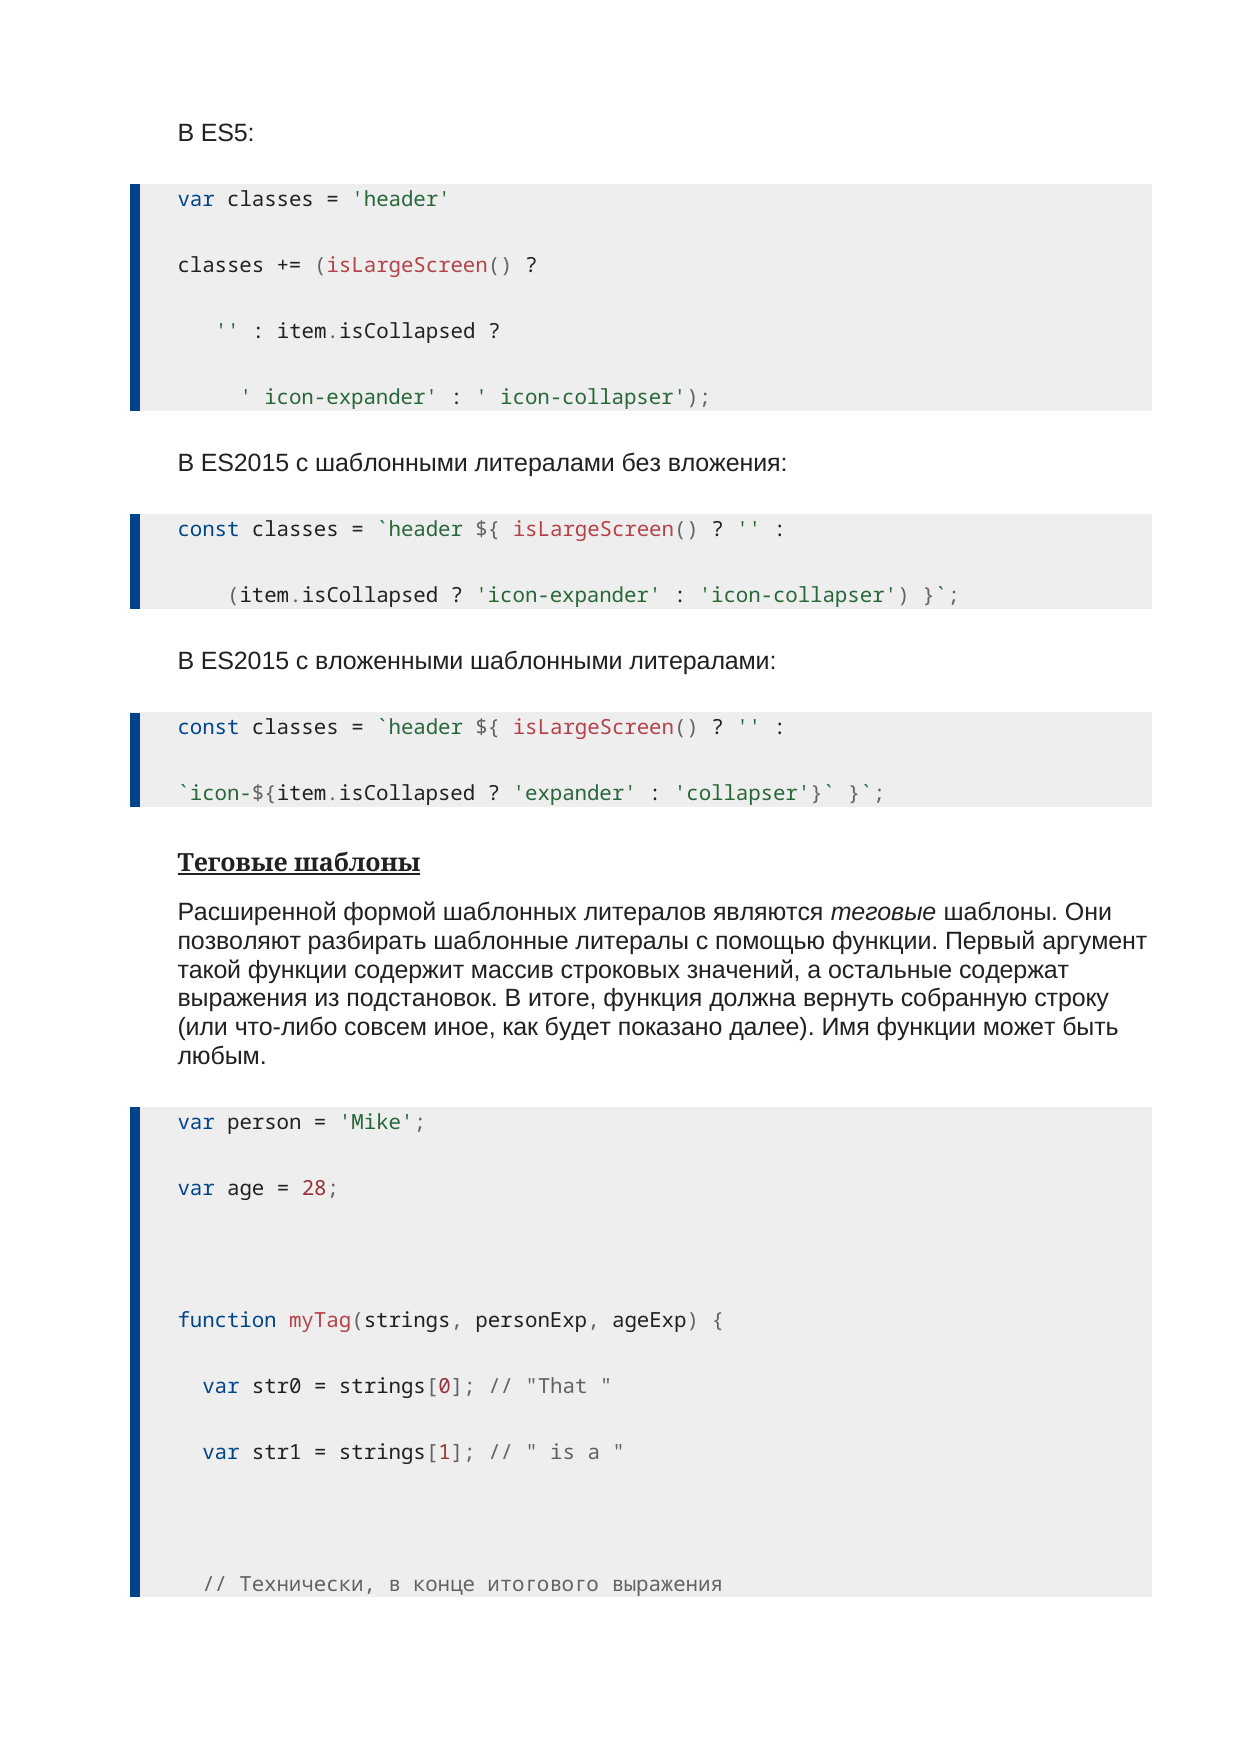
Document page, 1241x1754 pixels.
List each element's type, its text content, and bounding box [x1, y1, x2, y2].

text Расширенной формой шаблонных литералов являются теговые шаблоны. Они позволяют разбирать шаблонные литералы с помощью функции. Первый аргумент такой функции содержит массив строковых значений, а остальные содержат выражения из подстановок. В итоге, функция должна вернуть собранную строку (или что-либо совсем иное, как будет показано далее). Имя функции может быть любым. [177, 897, 1152, 1070]
text var person = 'Mike'; [140, 1107, 1152, 1136]
text `icon-${item.isCollapsed ? 'expander' : 'collapser'}` }`; [140, 778, 1152, 807]
text const classes = `header ${ isLargeScreen() ? '' : [130, 712, 1152, 741]
text В ES2015 с вложенными шаблонными литералами: [177, 646, 1152, 675]
text const classes = `header ${ isLargeScreen() ? '' : [140, 514, 1152, 543]
text var str0 = strings[0]; // "That " [140, 1371, 1152, 1399]
text function myTag(strings, personExp, ageExp) { [140, 1305, 1152, 1333]
text var str1 = strings[1]; // " is a " [140, 1437, 1152, 1465]
subtitle Теговые шаблоны [177, 844, 1152, 878]
text var classes = 'header' [140, 184, 1152, 213]
text ' icon-expander' : ' icon-collapser'); [140, 382, 1152, 411]
text (item.isCollapsed ? 'icon-expander' : 'icon-collapser') }`; [140, 580, 1152, 609]
text classes += (isLargeScreen() ? [140, 250, 1152, 279]
text В ES5: [177, 118, 1152, 147]
text В ES2015 с шаблонными литералами без вложения: [177, 448, 1152, 477]
text // Технически, в конце итогового выражения [140, 1569, 1152, 1597]
text '' : item.isCollapsed ? [140, 316, 1152, 345]
text var age = 28; [140, 1173, 1152, 1202]
